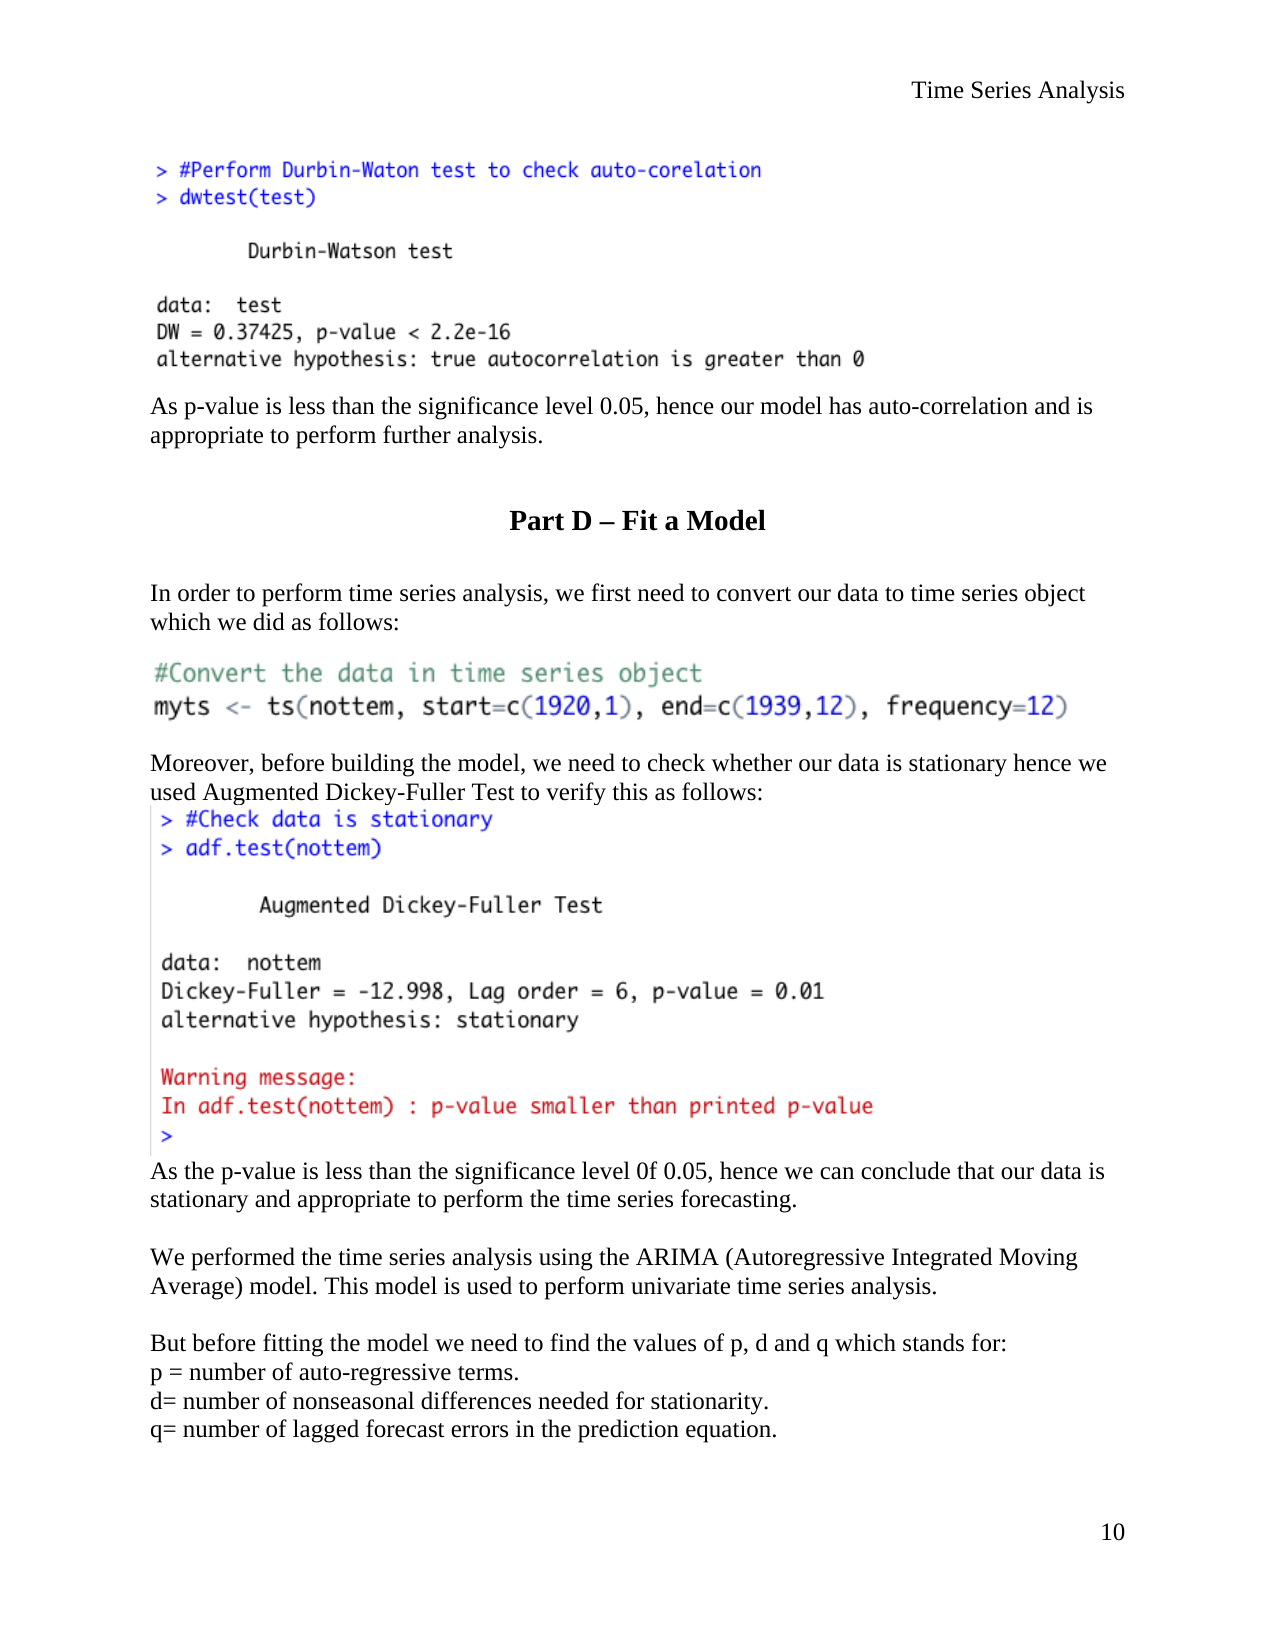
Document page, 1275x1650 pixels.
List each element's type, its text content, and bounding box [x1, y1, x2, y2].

picture [150, 635, 1097, 748]
text q= number of lagged forecast errors in the prediction equation. [150, 1414, 1125, 1443]
text As p-value is less than the significance level 0.05, hence our model has auto-correlation and is appropriate to perform further analysis. [150, 391, 1125, 449]
text We performed the time series analysis using the ARIMA (Autoregressive Integrated Moving Average) model. This model is used to perform univariate time series analysis. [150, 1242, 1125, 1299]
picture [150, 805, 883, 1156]
text p = number of auto-regressive terms. [150, 1357, 1125, 1386]
text Moreover, before building the model, we need to check whether our data is stationary hence we used Augmented Dickey-Fuller Test to verify this as follows: [150, 748, 1125, 806]
subtitle Part D – Fit a Model [150, 503, 1125, 536]
text But before fitting the model we need to find the values of p, d and q which stands for: [150, 1328, 1125, 1357]
text In order to perform time series analysis, we first need to convert our data to time series object which we did as follows: [150, 578, 1125, 636]
text As the p-value is less than the significance level 0f 0.05, hence we can conclude that our data is stationary and appropriate to perform the time series forecasting. [150, 1156, 1125, 1213]
picture [150, 150, 887, 392]
text d= number of nonseasonal differences needed for stationarity. [150, 1386, 1125, 1414]
